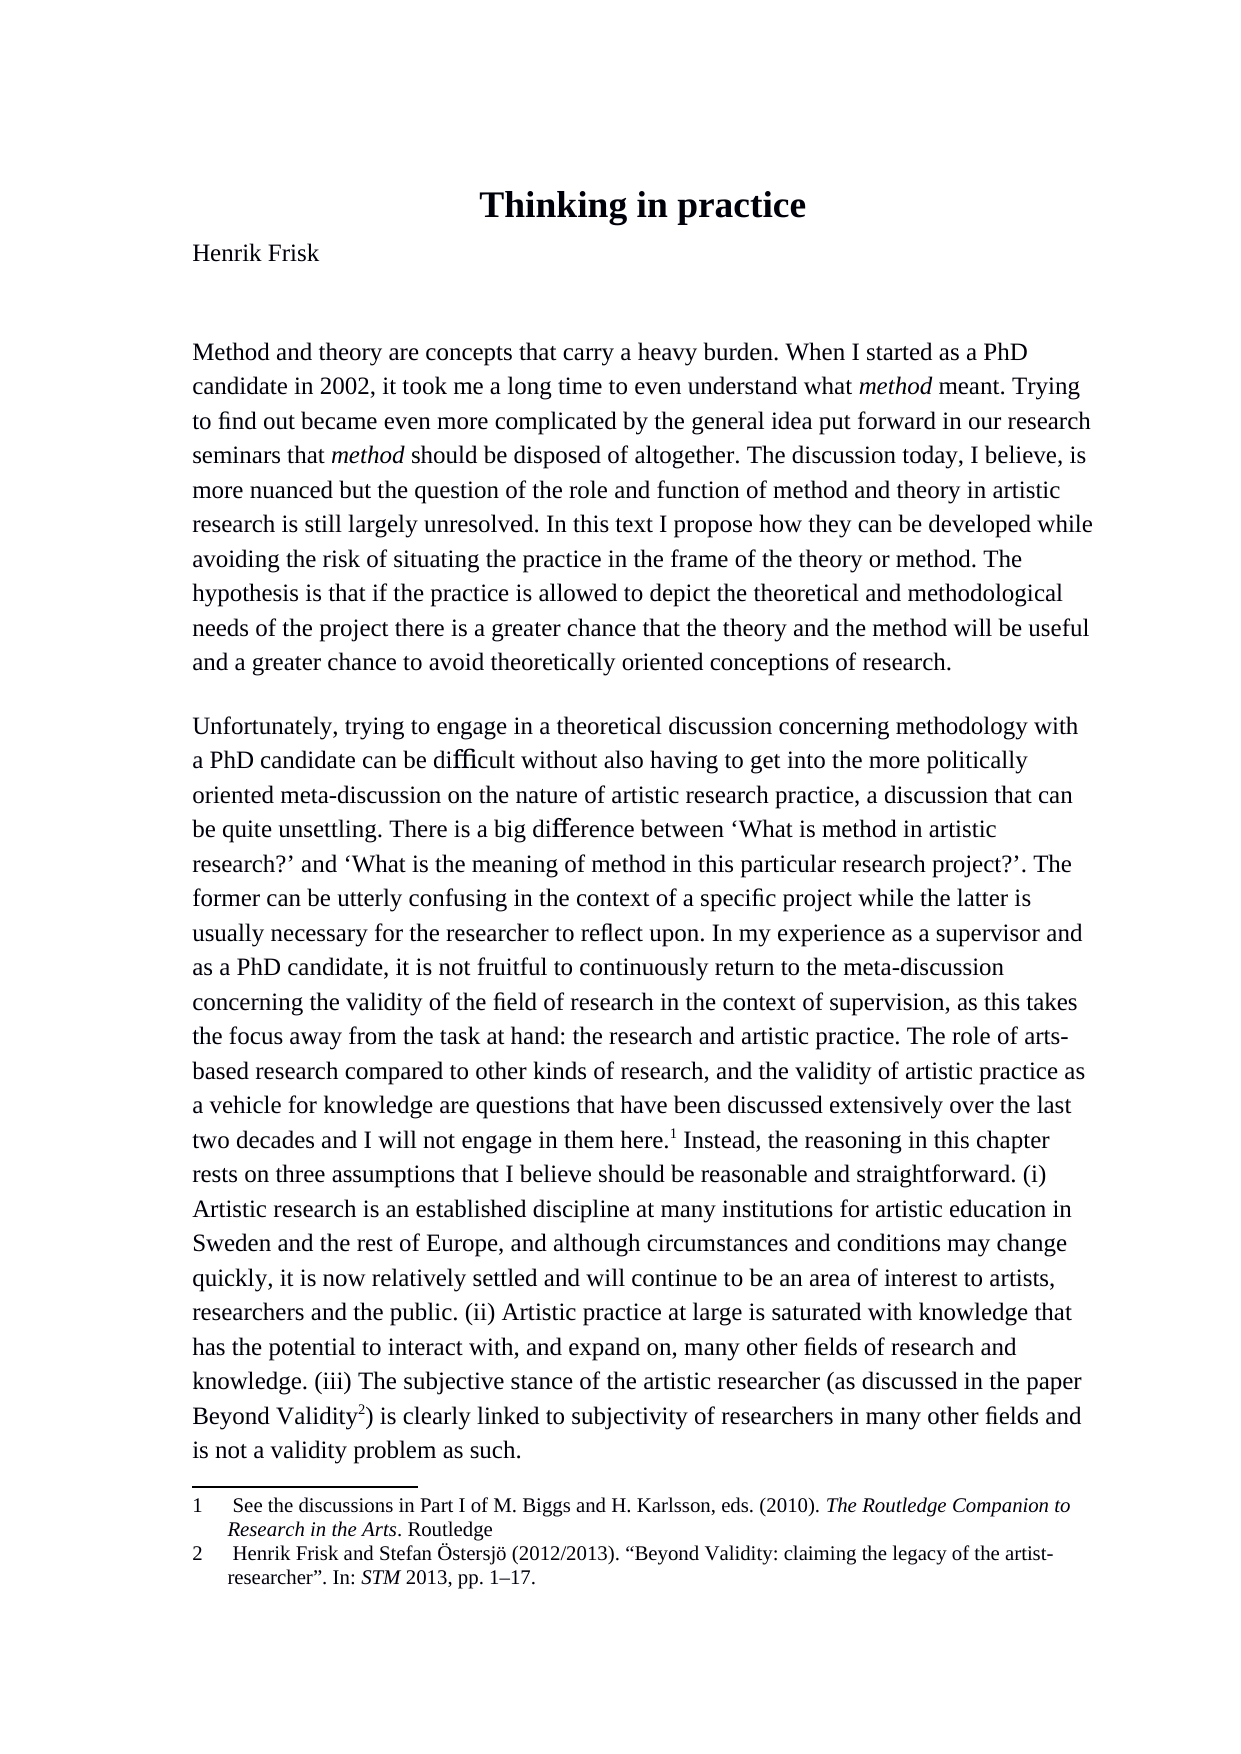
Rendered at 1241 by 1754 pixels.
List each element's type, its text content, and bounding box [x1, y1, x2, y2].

text Method and theory are concepts that carry a heavy burden. When I started as a PhD candidate in 2002, it took me a long time to even understand what method meant. Trying to ﬁnd out became even more complicated by the general idea put forward in our research seminars that method should be disposed of altogether. The discussion today, I believe, is more nuanced but the question of the role and function of method and theory in artistic research is still largely unresolved. In this text I propose how they can be developed while avoiding the risk of situating the practice in the frame of the theory or method. The hypothesis is that if the practice is allowed to depict the theoretical and methodological needs of the project there is a greater chance that the theory and the method will be useful and a greater chance to avoid theoretically oriented conceptions of research. [192, 337, 1093, 676]
title Thinking in practice [192, 183, 1093, 226]
text Henrik Frisk [192, 238, 1093, 267]
text Unfortunately, trying to engage in a theoretical discussion concerning methodology with a PhD candidate can be diﬃcult without also having to get into the more politically oriented meta-discussion on the nature of artistic research practice, a discussion that can be quite unsettling. There is a big diﬀerence between ‘What is method in artistic research?’ and ‘What is the meaning of method in this particular research project?’. The former can be utterly confusing in the context of a speciﬁc project while the latter is usually necessary for the researcher to reﬂect upon. In my experience as a supervisor and as a PhD candidate, it is not fruitful to continuously return to the meta-discussion concerning the validity of the ﬁeld of research in the context of supervision, as this takes the focus away from the task at hand: the research and artistic practice. The role of arts-based research compared to other kinds of research, and the validity of artistic practice as a vehicle for knowledge are questions that have been discussed extensively over the last two decades and I will not engage in them here. Instead, the reasoning in this chapter rests on three assumptions that I believe should be reasonable and straightforward. (i) Artistic research is an established discipline at many institutions for artistic education in Sweden and the rest of Europe, and although circumstances and conditions may change quickly, it is now relatively settled and will continue to be an area of interest to artists, researchers and the public. (ii) Artistic practice at large is saturated with knowledge that has the potential to interact with, and expand on, many other ﬁelds of research and knowledge. (iii) The subjective stance of the artistic researcher (as discussed in the paper Beyond Validity) is clearly linked to subjectivity of researchers in many other ﬁelds and is not a validity problem as such. [192, 711, 1093, 1464]
